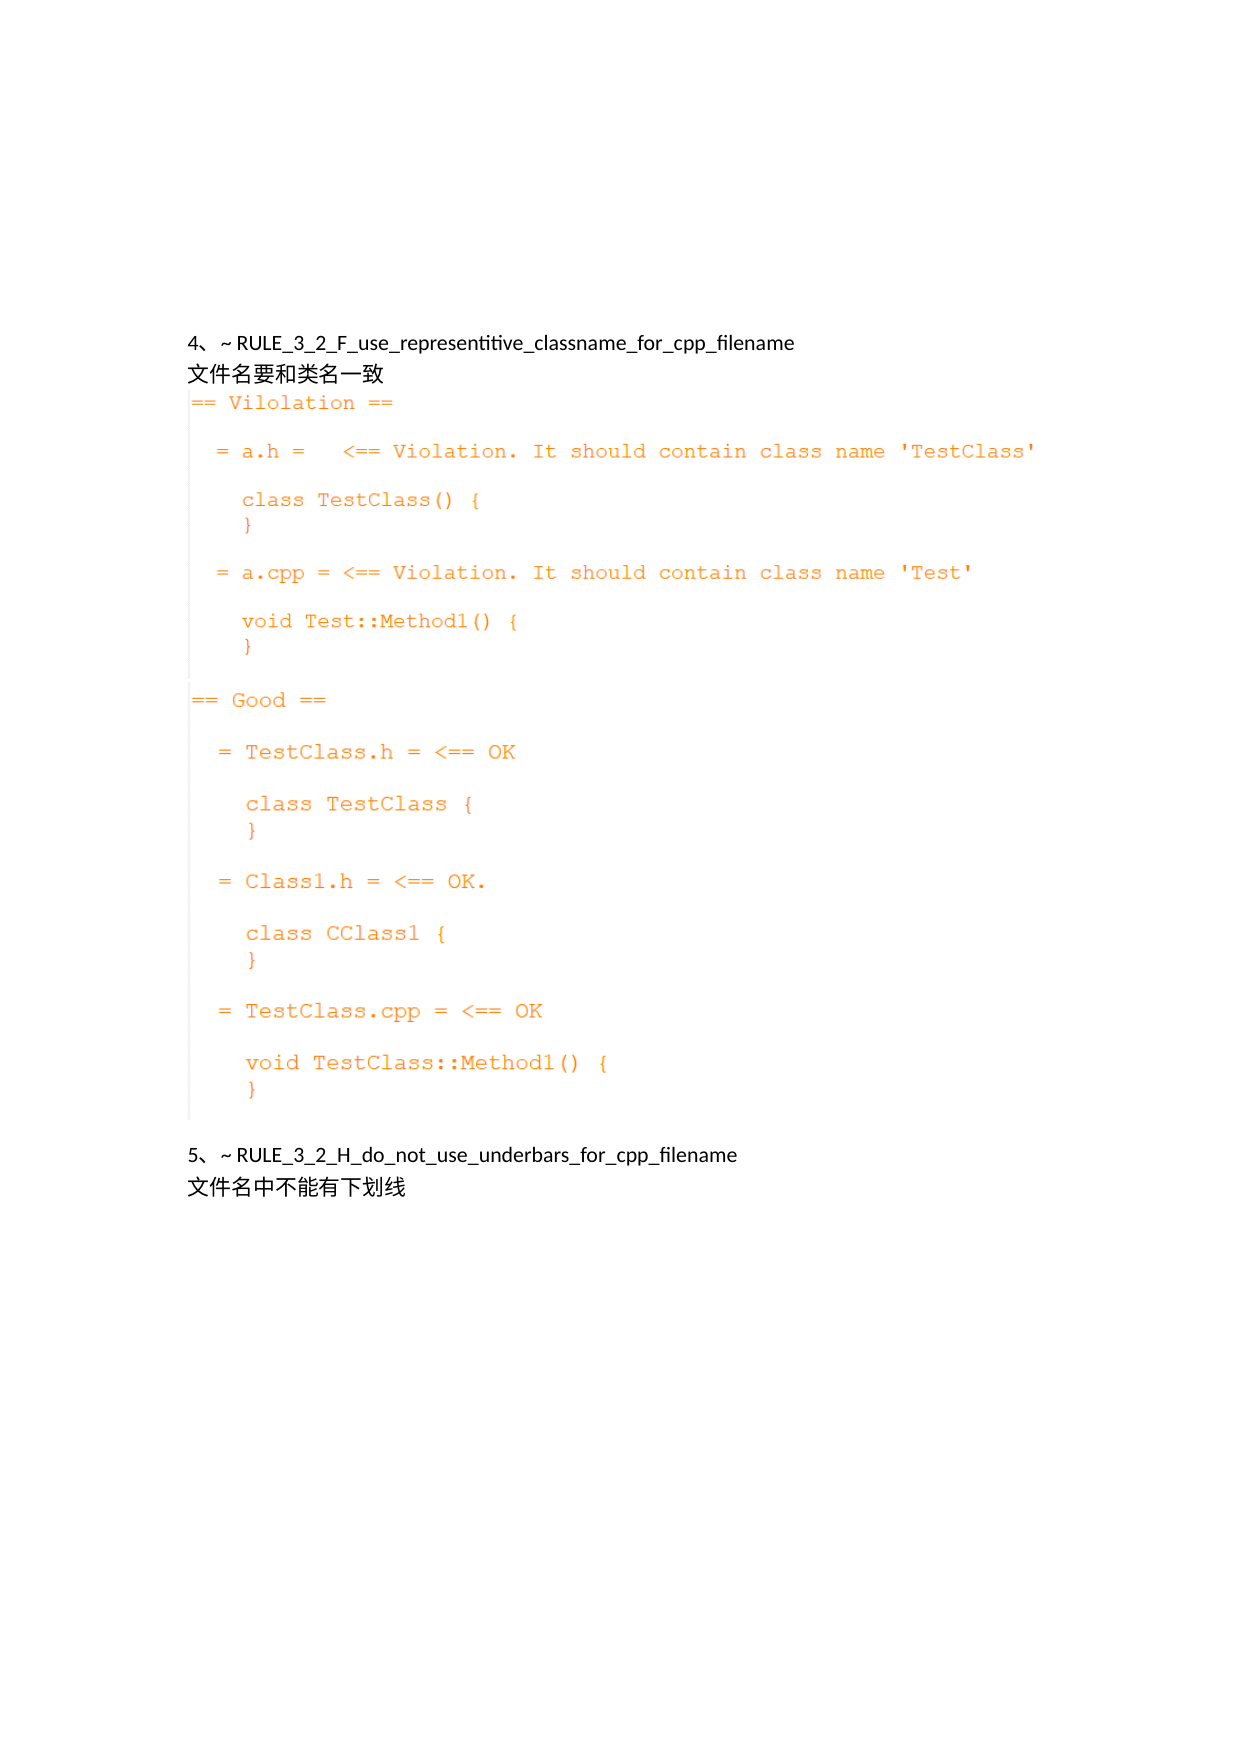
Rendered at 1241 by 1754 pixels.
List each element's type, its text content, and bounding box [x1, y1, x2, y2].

list 文件名要和类名一致 [187, 357, 1053, 389]
list 5、~ RULE_3_2_H_do_not_use_underbars_for_cpp_filename [187, 1137, 1053, 1169]
list 文件名中不能有下划线 [187, 1169, 1053, 1202]
list 4、~ RULE_3_2_F_use_representitive_classname_for_cpp_filename [187, 324, 1053, 357]
picture [187, 682, 881, 1120]
picture [187, 389, 1088, 679]
